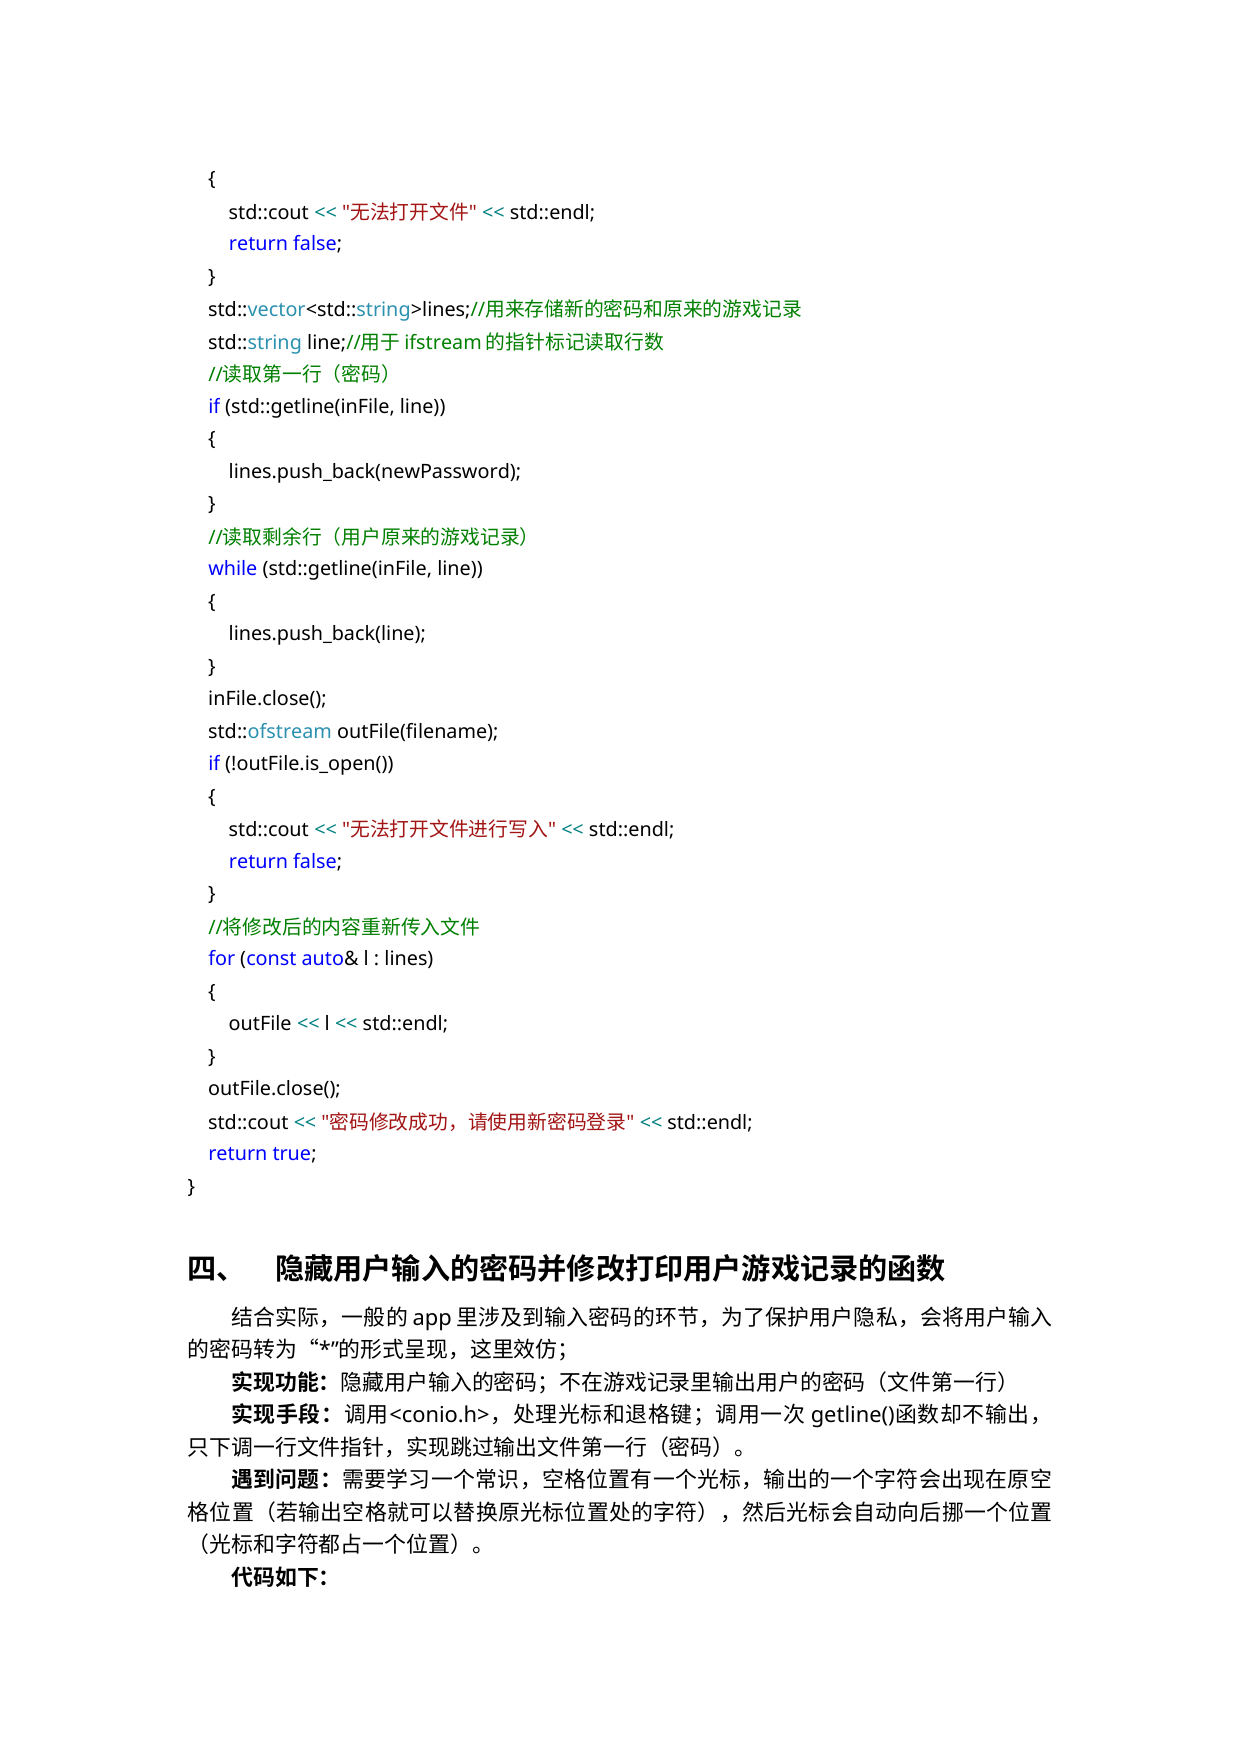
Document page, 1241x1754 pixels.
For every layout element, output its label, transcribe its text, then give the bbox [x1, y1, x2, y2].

text for (const auto& l : lines) [187, 942, 1053, 974]
text outFile.close(); [187, 1072, 1053, 1104]
text //读取第一行（密码） [187, 357, 1053, 389]
text if (std::getline(inFile, line)) [187, 389, 1053, 422]
text } [187, 649, 1053, 682]
text lines.push_back(line); [187, 617, 1053, 649]
text 实现功能：隐藏用户输入的密码；不在游戏记录里输出用户的密码（文件第一行） [187, 1364, 1053, 1397]
text 代码如下： [187, 1559, 1053, 1592]
text //将修改后的内容重新传入文件 [187, 909, 1053, 942]
text 结合实际，一般的app里涉及到输入密码的环节，为了保护用户隐私，会将用户输入的密码转为“*”的形式呈现，这里效仿； [187, 1299, 1053, 1364]
text } [187, 487, 1053, 519]
text { [187, 584, 1053, 617]
text std::cout << "无法打开文件" << std::endl; [187, 194, 1053, 227]
text //读取剩余行（用户原来的游戏记录） [187, 519, 1053, 552]
text if (!outFile.is_open()) [187, 747, 1053, 779]
text outFile << l << std::endl; [187, 1007, 1053, 1039]
text inFile.close(); [187, 682, 1053, 714]
text } [187, 877, 1053, 909]
text std::cout << "无法打开文件进行写入" << std::endl; [187, 812, 1053, 844]
text while (std::getline(inFile, line)) [187, 552, 1053, 584]
text 遇到问题：需要学习一个常识，空格位置有一个光标，输出的一个字符会出现在原空格位置（若输出空格就可以替换原光标位置处的字符），然后光标会自动向后挪一个位置（光标和字符都占一个位置）。 [187, 1462, 1053, 1559]
text std::vector<std::string>lines;//用来存储新的密码和原来的游戏记录 [187, 292, 1053, 324]
text return true; [187, 1137, 1053, 1169]
text { [187, 974, 1053, 1007]
text return false; [187, 227, 1053, 259]
text } [187, 1169, 1053, 1202]
text std::string line;//用于ifstream的指针标记读取行数 [187, 324, 1053, 357]
text std::ofstream outFile(filename); [187, 714, 1053, 747]
text } [187, 259, 1053, 292]
text lines.push_back(newPassword); [187, 454, 1053, 487]
text { [187, 779, 1053, 812]
text } [187, 1039, 1053, 1072]
list 隐藏用户输入的密码并修改打印用户游戏记录的函数 [187, 1234, 1053, 1299]
text std::cout << "密码修改成功，请使用新密码登录" << std::endl; [187, 1104, 1053, 1137]
text 实现手段：调用<conio.h>，处理光标和退格键；调用一次getline()函数却不输出，只下调一行文件指针，实现跳过输出文件第一行（密码）。 [187, 1397, 1053, 1462]
text return false; [187, 844, 1053, 877]
text { [187, 162, 1053, 194]
text { [187, 422, 1053, 454]
